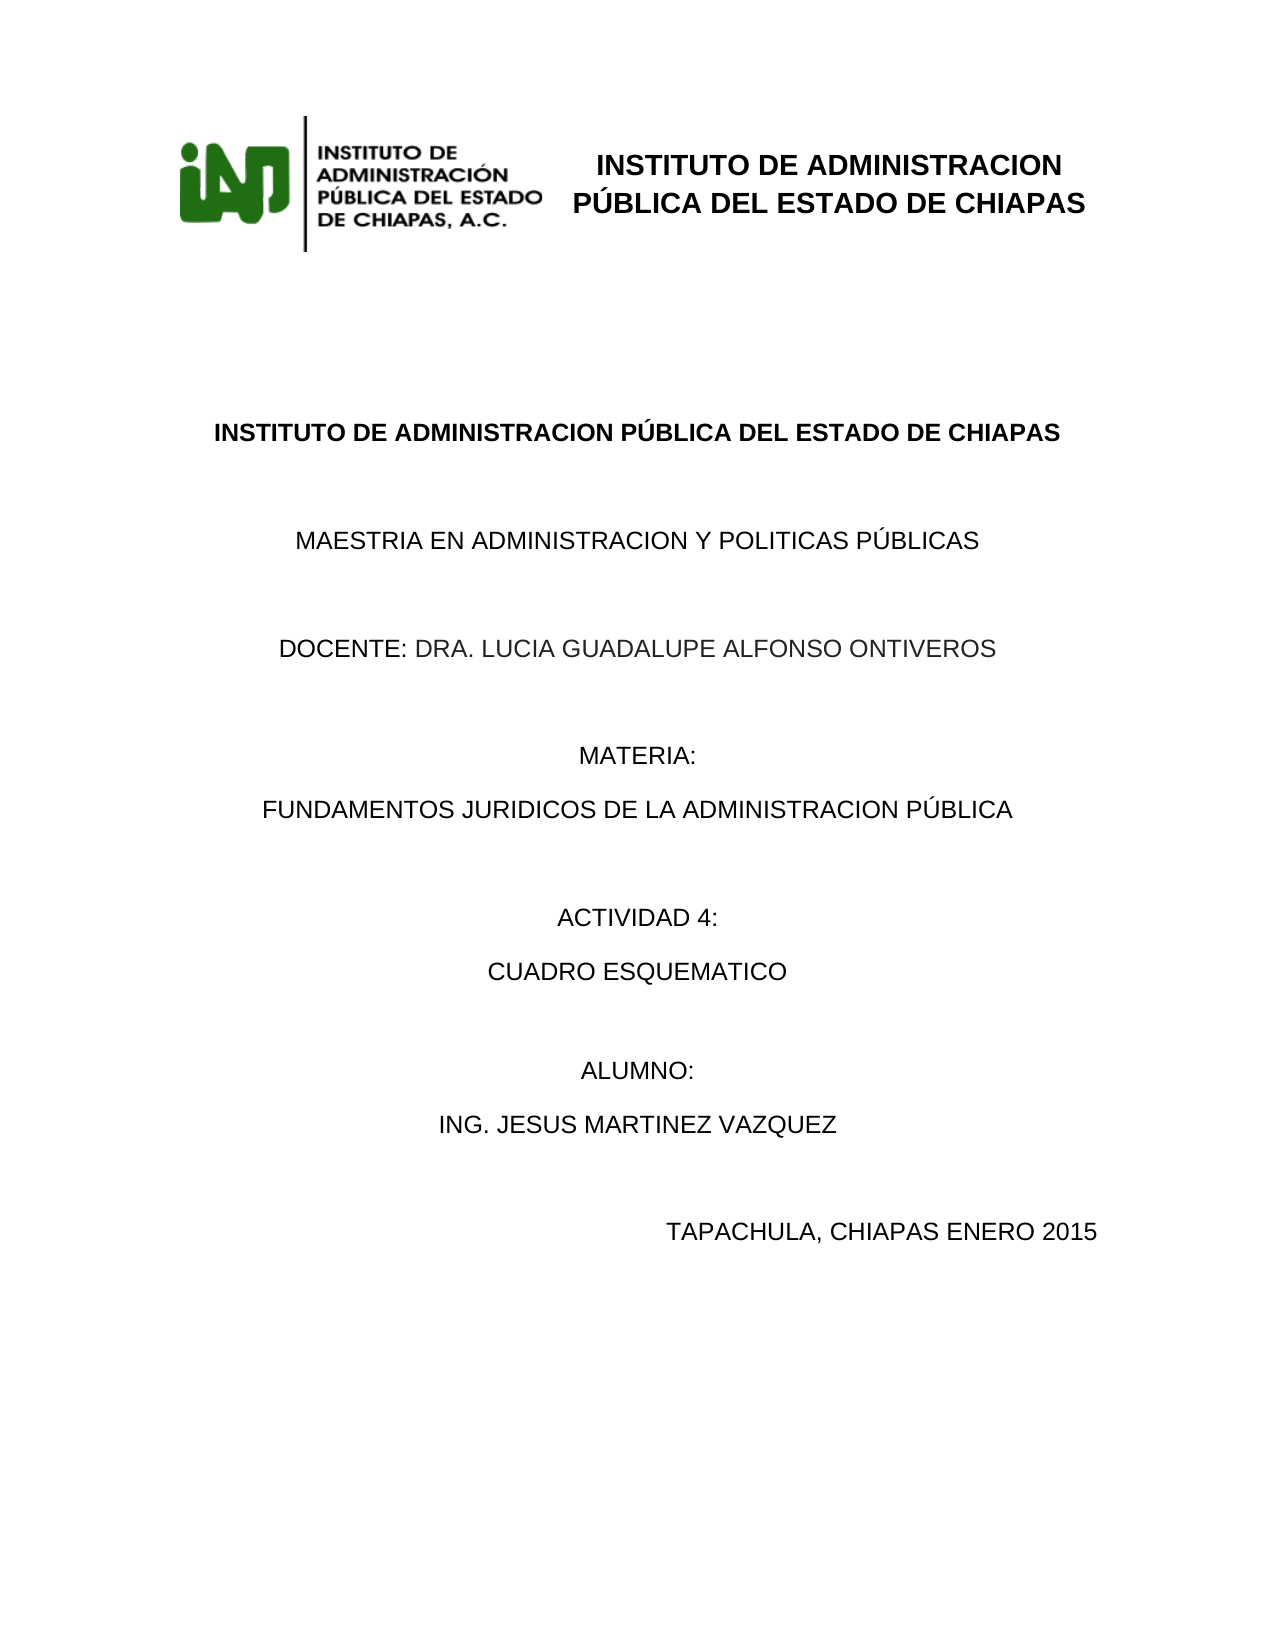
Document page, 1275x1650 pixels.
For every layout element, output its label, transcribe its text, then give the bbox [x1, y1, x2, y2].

text ALUMNO: [177, 1056, 1098, 1084]
text INSTITUTO DE ADMINISTRACION PÚBLICA DEL ESTADO DE CHIAPAS [177, 418, 1098, 447]
text TAPACHULA, CHIAPAS ENERO 2015 [177, 1217, 1098, 1246]
text MATERIA: [177, 741, 1098, 770]
text INSTITUTO DE ADMINISTRACION PÚBLICA DEL ESTADO DE CHIAPAS [543, 148, 1098, 220]
text CUADRO ESQUEMATICO [177, 957, 1098, 985]
picture [180, 116, 543, 252]
text MAESTRIA EN ADMINISTRACION Y POLITICAS PÚBLICAS [177, 526, 1098, 554]
text FUNDAMENTOS JURIDICOS DE LA ADMINISTRACION PÚBLICA [177, 795, 1098, 824]
text DOCENTE: DRA. LUCIA GUADALUPE ALFONSO ONTIVEROS [177, 633, 1098, 662]
text ING. JESUS MARTINEZ VAZQUEZ [177, 1109, 1098, 1138]
text ACTIVIDAD 4: [177, 903, 1098, 932]
